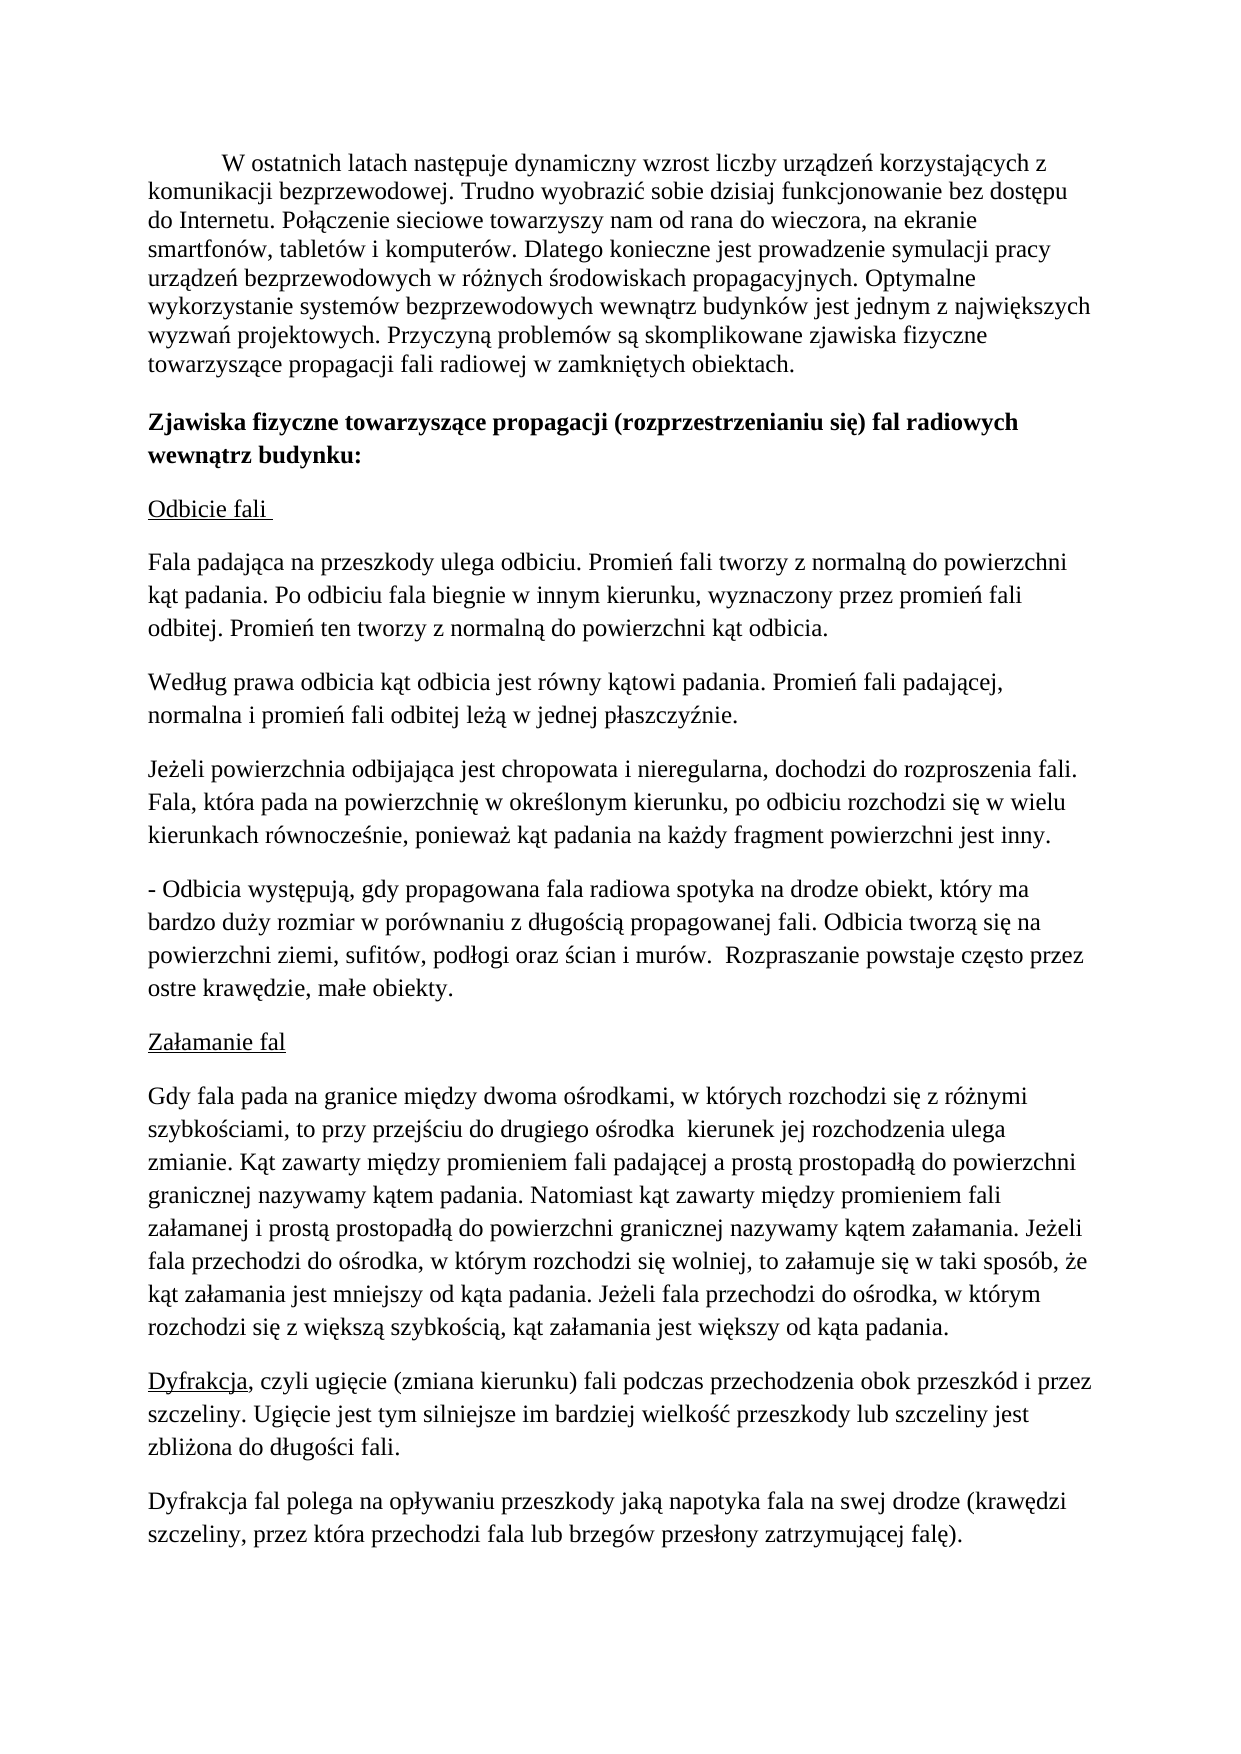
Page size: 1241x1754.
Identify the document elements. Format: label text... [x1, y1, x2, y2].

text W ostatnich latach następuje dynamiczny wzrost liczby urządzeń korzystających z komunikacji bezprzewodowej. Trudno wyobrazić sobie dzisiaj funkcjonowanie bez dostępu do Internetu. Połączenie sieciowe towarzyszy nam od rana do wieczora, na ekranie smartfonów, tabletów i komputerów. Dlatego konieczne jest prowadzenie symulacji pracy urządzeń bezprzewodowych w różnych środowiskach propagacyjnych. Optymalne wykorzystanie systemów bezprzewodowych wewnątrz budynków jest jednym z największych wyzwań projektowych. Przyczyną problemów są skomplikowane zjawiska fizyczne towarzyszące propagacji fali radiowej w zamkniętych obiektach. [148, 148, 1093, 378]
text Zjawiska fizyczne towarzyszące propagacji (rozprzestrzenianiu się) fal radiowych wewnątrz budynku: [148, 407, 1093, 468]
text Dyfrakcja, czyli ugięcie (zmiana kierunku) fali podczas przechodzenia obok przeszkód i przez szczeliny. Ugięcie jest tym silniejsze im bardziej wielkość przeszkody lub szczeliny jest zbliżona do długości fali. [148, 1366, 1093, 1461]
text Jeżeli powierzchnia odbijająca jest chropowata i nieregularna, dochodzi do rozproszenia fali. Fala, która pada na powierzchnię w określonym kierunku, po odbiciu rozchodzi się w wielu kierunkach równocześnie, ponieważ kąt padania na każdy fragment powierzchni jest inny. [148, 754, 1093, 849]
text Dyfrakcja fal polega na opływaniu przeszkody jaką napotyka fala na swej drodze (krawędzi szczeliny, przez która przechodzi fala lub brzegów przesłony zatrzymującej falę). [148, 1486, 1093, 1548]
text Fala padająca na przeszkody ulega odbiciu. Promień fali tworzy z normalną do powierzchni kąt padania. Po odbiciu fala biegnie w innym kierunku, wyznaczony przez promień fali odbitej. Promień ten tworzy z normalną do powierzchni kąt odbicia. [148, 547, 1093, 642]
text Według prawa odbicia kąt odbicia jest równy kątowi padania. Promień fali padającej, normalna i promień fali odbitej leżą w jednej płaszczyźnie. [148, 667, 1093, 729]
text Gdy fala pada na granice między dwoma ośrodkami, w których rozchodzi się z różnymi szybkościami, to przy przejściu do drugiego ośrodka kierunek jej rozchodzenia ulega zmianie. Kąt zawarty między promieniem fali padającej a prostą prostopadłą do powierzchni granicznej nazywamy kątem padania. Natomiast kąt zawarty między promieniem fali załamanej i prostą prostopadłą do powierzchni granicznej nazywamy kątem załamania. Jeżeli fala przechodzi do ośrodka, w którym rozchodzi się wolniej, to załamuje się w taki sposób, że kąt załamania jest mniejszy od kąta padania. Jeżeli fala przechodzi do ośrodka, w którym rozchodzi się z większą szybkością, kąt załamania jest większy od kąta padania. [148, 1081, 1093, 1341]
text Odbicie fali [148, 494, 1093, 522]
text Załamanie fal [148, 1027, 1093, 1056]
text - Odbicia występują, gdy propagowana fala radiowa spotyka na drodze obiekt, który ma bardzo duży rozmiar w porównaniu z długością propagowanej fali. Odbicia tworzą się na powierzchni ziemi, sufitów, podłogi oraz ścian i murów. Rozpraszanie powstaje często przez ostre krawędzie, małe obiekty. [148, 874, 1093, 1002]
